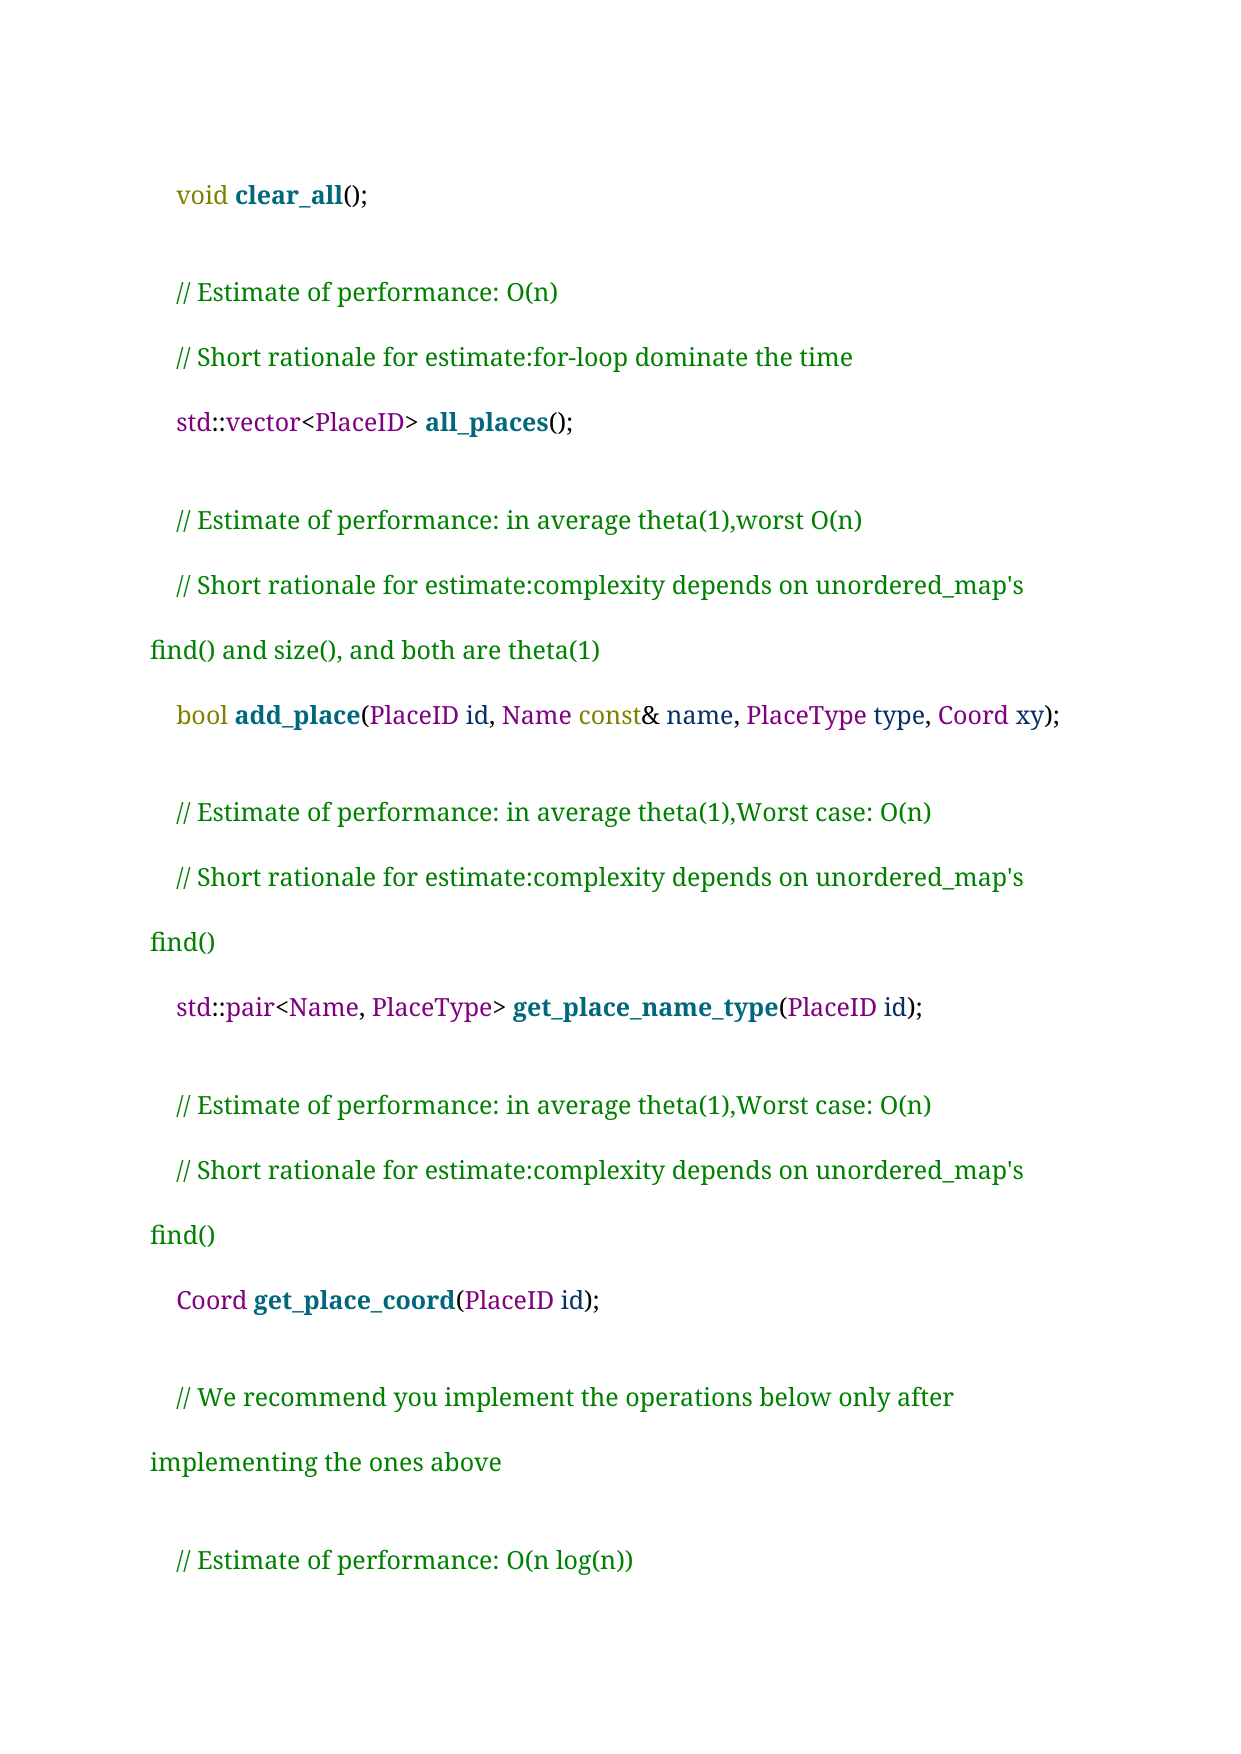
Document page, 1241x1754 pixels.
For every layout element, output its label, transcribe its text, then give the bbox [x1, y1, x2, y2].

text Coord get_place_coord(PlaceID id); [150, 1267, 1090, 1332]
text // Short rationale for estimate:complexity depends on unordered_map's find() [150, 1137, 1090, 1267]
text void clear_all(); [150, 162, 1090, 227]
text // Estimate of performance: in average theta(1),Worst case: O(n) [150, 1072, 1090, 1137]
text std::vector<PlaceID> all_places(); [150, 389, 1090, 454]
text // Short rationale for estimate:for-loop dominate the time [150, 324, 1090, 389]
text // Estimate of performance: in average theta(1),worst O(n) [150, 487, 1090, 552]
text // Short rationale for estimate:complexity depends on unordered_map's find() [150, 844, 1090, 974]
text // Estimate of performance: O(n) [150, 259, 1090, 324]
text std::pair<Name, PlaceType> get_place_name_type(PlaceID id); [150, 974, 1090, 1039]
text // Estimate of performance: O(n log(n)) [150, 1527, 1090, 1592]
text // Estimate of performance: in average theta(1),Worst case: O(n) [150, 779, 1090, 844]
text // We recommend you implement the operations below only after implementing the ones above [150, 1364, 1090, 1494]
text bool add_place(PlaceID id, Name const& name, PlaceType type, Coord xy); [150, 682, 1090, 747]
text // Short rationale for estimate:complexity depends on unordered_map's find() and size(), and both are theta(1) [150, 552, 1090, 682]
